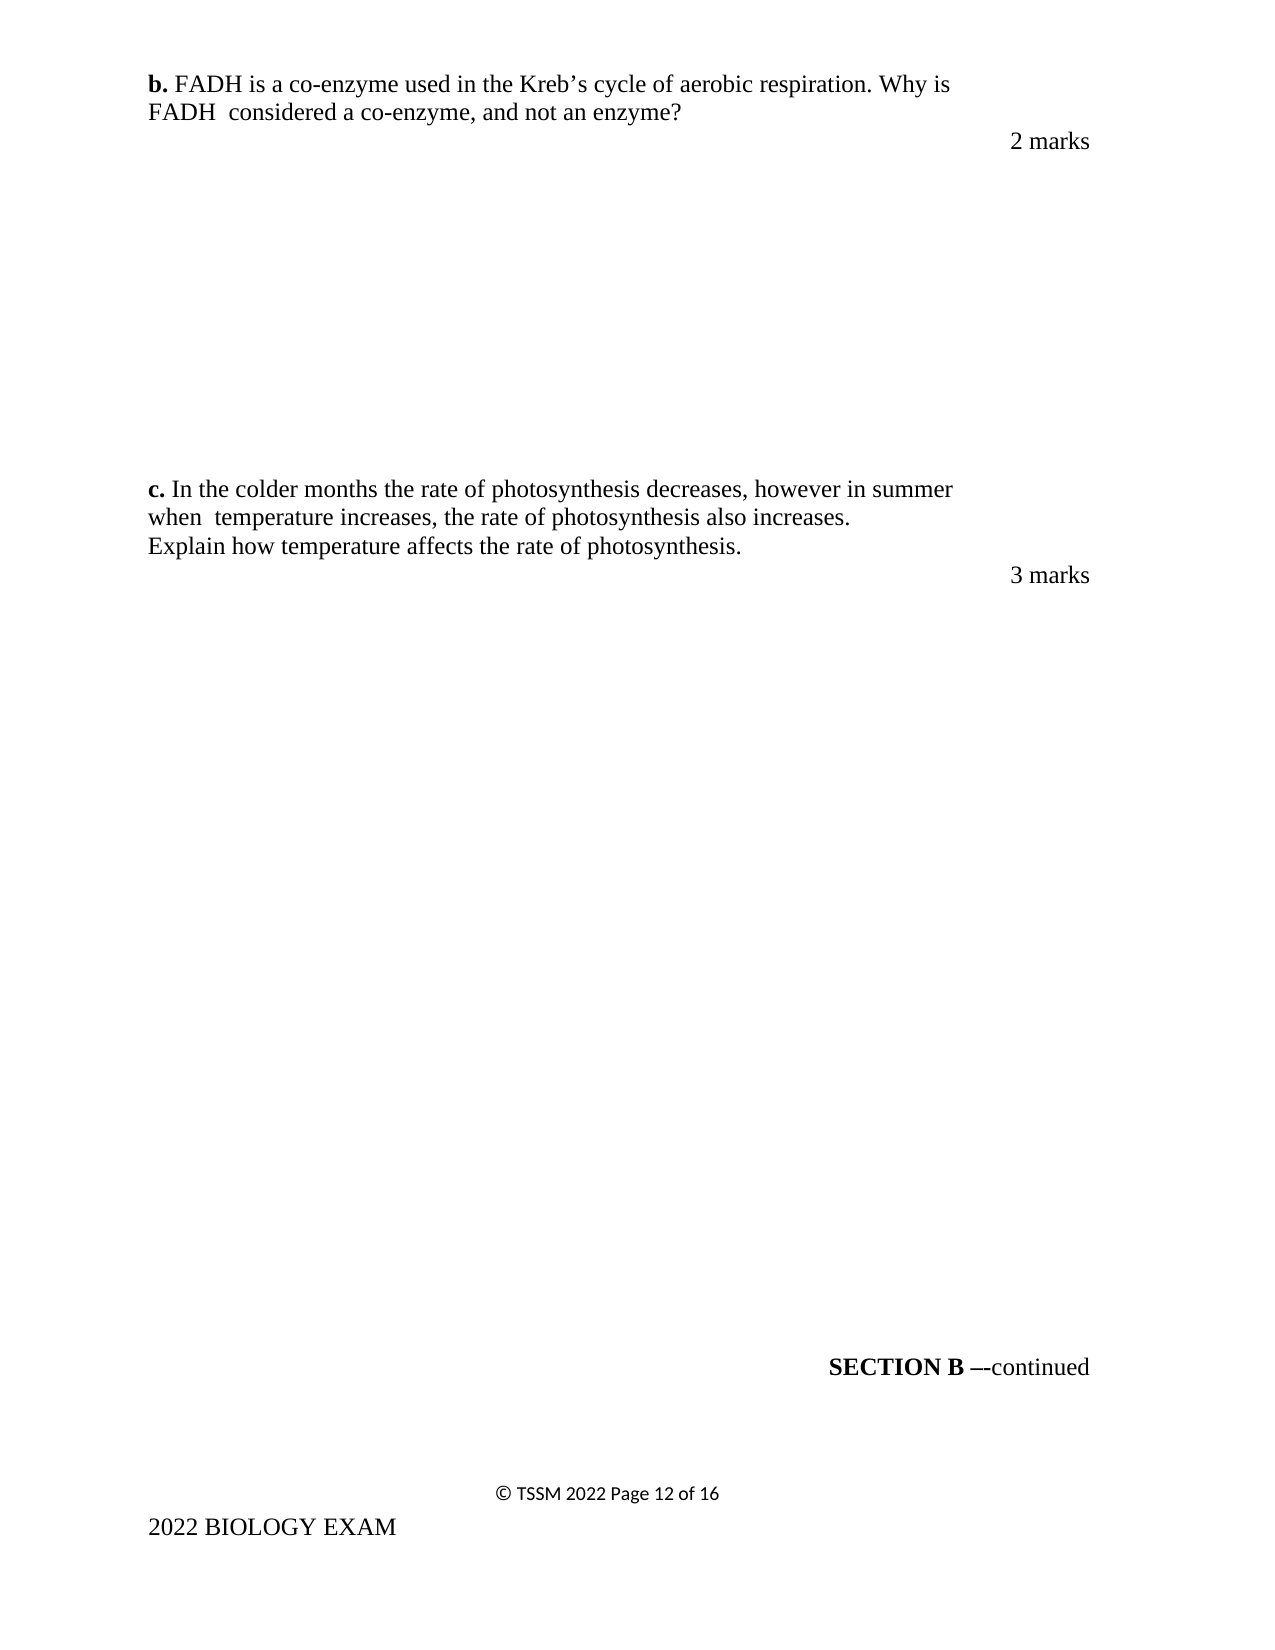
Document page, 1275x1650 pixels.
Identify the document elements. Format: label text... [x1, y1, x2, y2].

text 3 marks [87, 560, 1090, 589]
text 2022 BIOLOGY EXAM [148, 1512, 1127, 1540]
text © TSSM 2022 Page 12 of 16 [87, 1471, 1127, 1512]
text SECTION B –-continued [87, 1352, 1090, 1381]
text b. FADH is a co-enzyme used in the Kreb’s cycle of aerobic respiration. Why is FADH considered a co-enzyme, and not an enzyme? [148, 71, 992, 126]
text 2 marks [87, 126, 1090, 155]
text Explain how temperature affects the rate of photosynthesis. [148, 531, 1127, 560]
text c. In the colder months the rate of photosynthesis decreases, however in summer when temperature increases, the rate of photosynthesis also increases. [148, 476, 981, 531]
